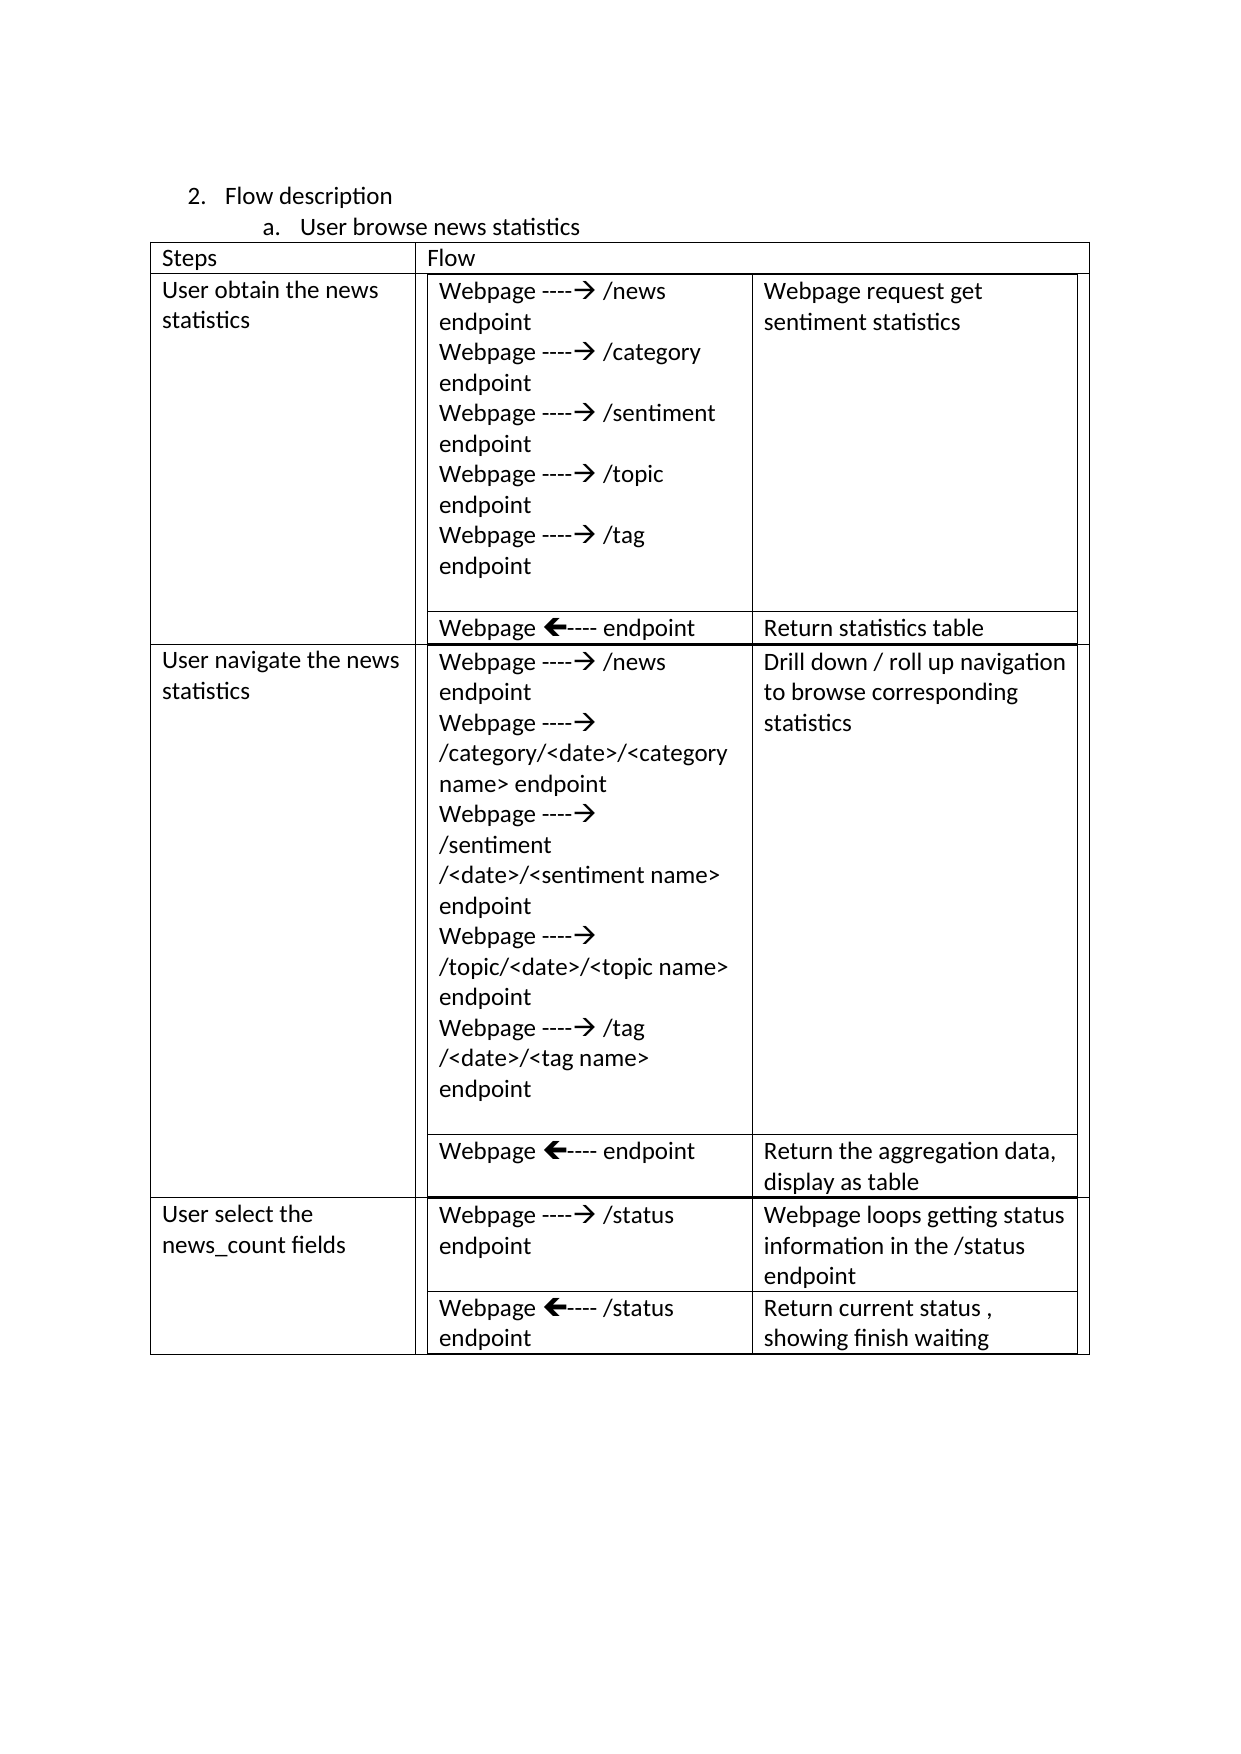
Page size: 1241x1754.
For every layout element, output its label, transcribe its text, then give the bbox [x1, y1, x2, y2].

table_cell [416, 1198, 427, 1354]
list Flow description [187, 181, 1090, 211]
table_cell [753, 1135, 1077, 1196]
list User browse news statistics [262, 211, 1090, 242]
table_cell [428, 275, 752, 611]
table_cell [416, 274, 427, 644]
table_cell [428, 1292, 752, 1353]
table_cell [753, 275, 1077, 611]
table_cell [1078, 645, 1089, 1197]
table_cell [416, 645, 427, 1197]
table_cell [753, 1292, 1077, 1353]
table_cell [753, 612, 1077, 643]
table_cell [1078, 274, 1089, 644]
table_cell [428, 1199, 752, 1291]
table_cell [753, 646, 1077, 1134]
table_cell User navigate the news statistics [151, 645, 415, 1197]
table_cell User obtain the news statistics [151, 274, 415, 644]
table_cell [428, 612, 752, 643]
table_cell [428, 1135, 752, 1196]
table_header Steps [151, 243, 415, 273]
table_cell [753, 1199, 1077, 1291]
table_cell [1078, 1198, 1089, 1354]
table_header Flow [416, 243, 1089, 273]
table_cell [428, 646, 752, 1134]
table_cell User select the news_count fields [151, 1198, 415, 1354]
